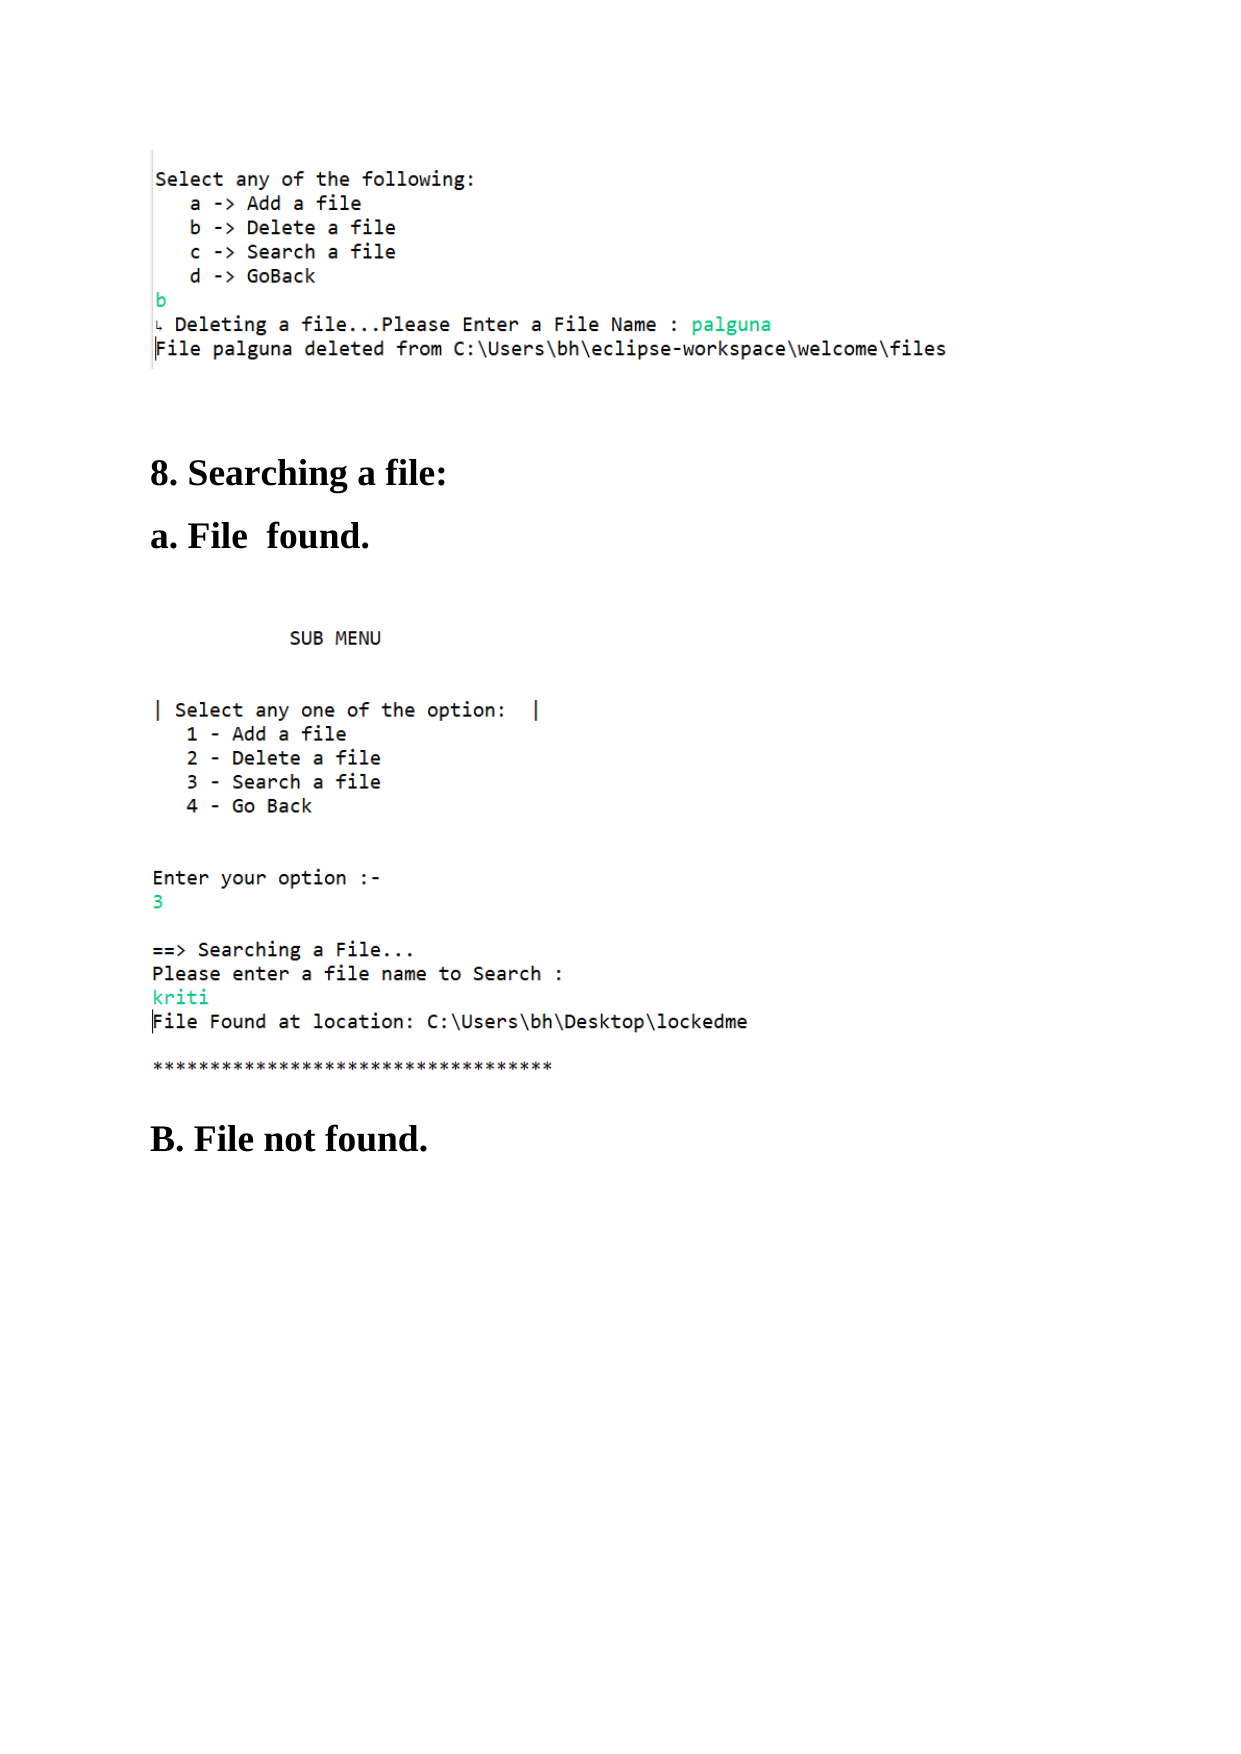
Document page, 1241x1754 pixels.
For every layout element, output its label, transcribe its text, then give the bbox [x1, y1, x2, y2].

text B. File not found. [150, 1116, 1090, 1159]
text a. File found. [150, 513, 1090, 557]
text 8. Searching a file: [150, 450, 1090, 493]
picture [150, 576, 853, 1097]
picture [150, 150, 1000, 369]
